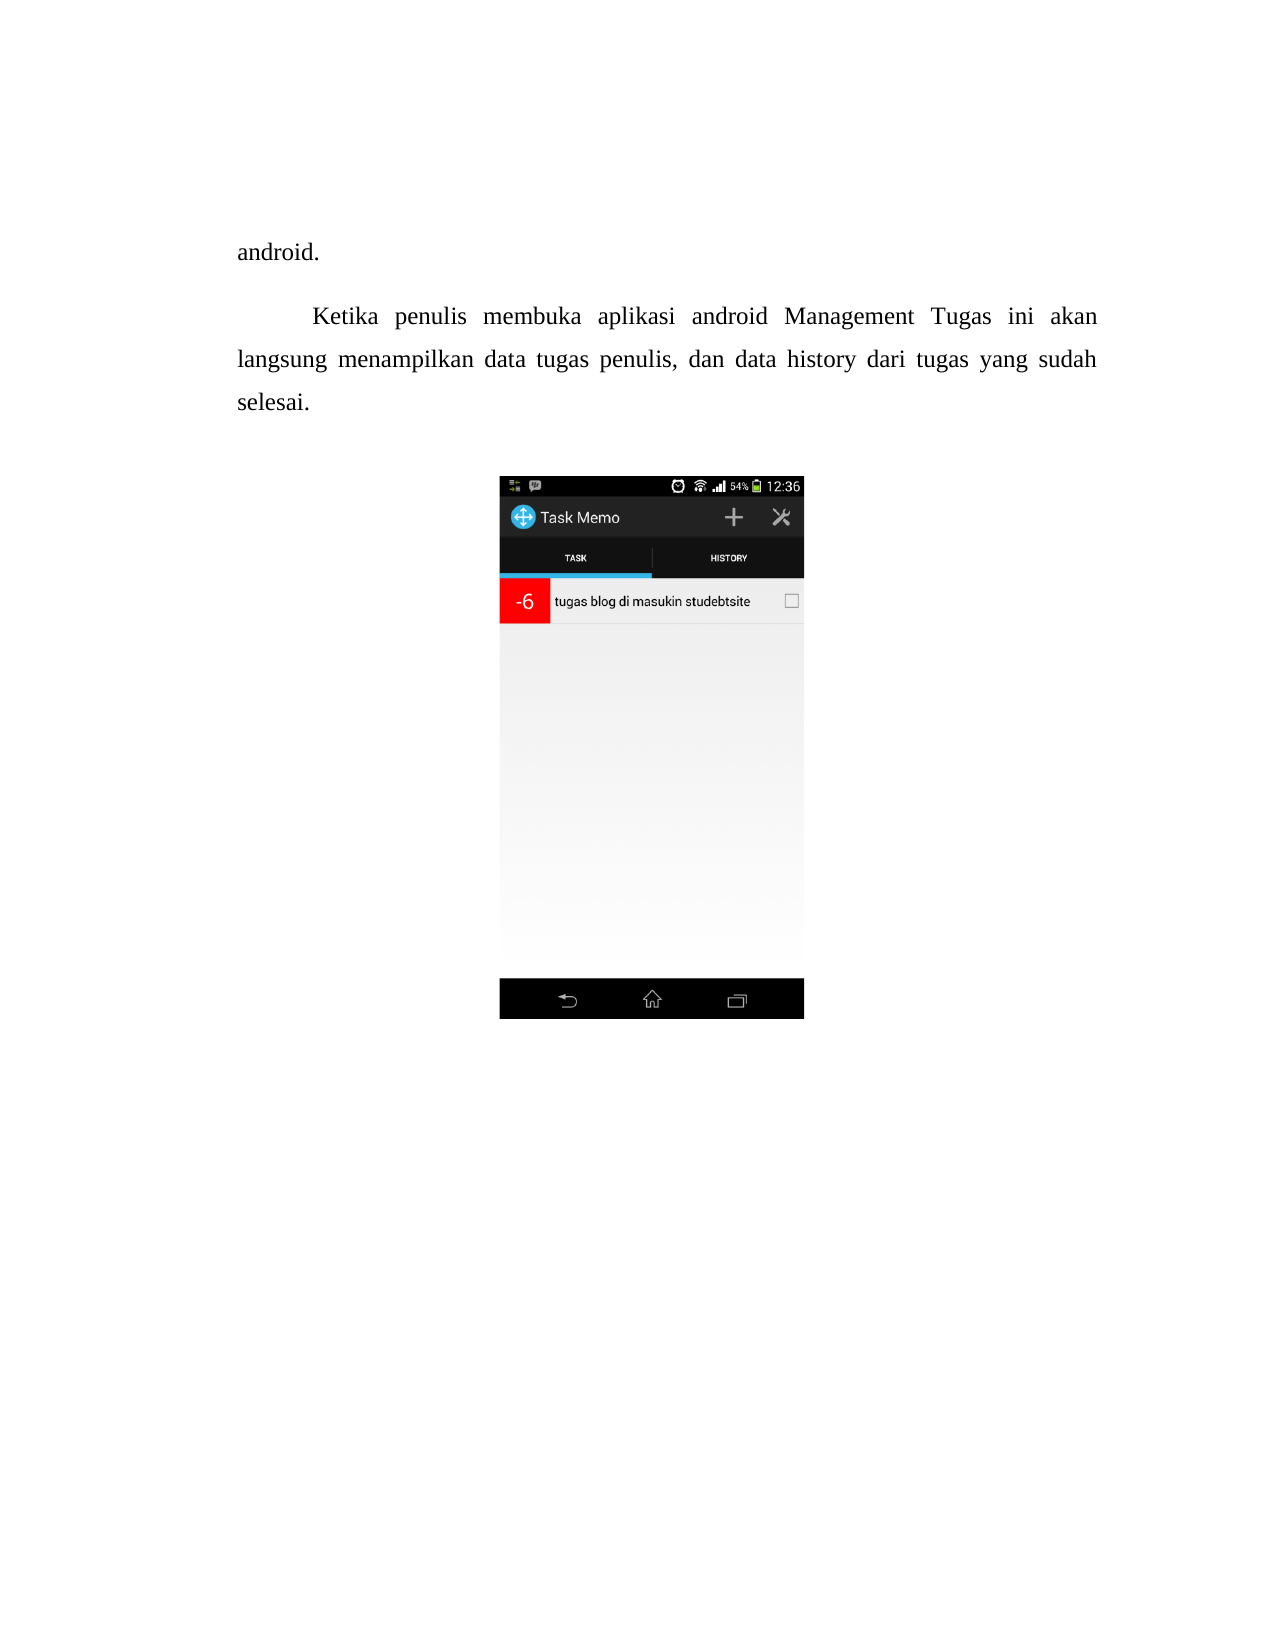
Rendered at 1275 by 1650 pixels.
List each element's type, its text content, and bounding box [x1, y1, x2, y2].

picture [499, 476, 805, 1019]
text Ketika penulis membuka aplikasi android Management Tugas ini akan langsung menampilkan data tugas penulis, dan data history dari tugas yang sudah selesai. [237, 301, 1098, 416]
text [237, 237, 1098, 266]
